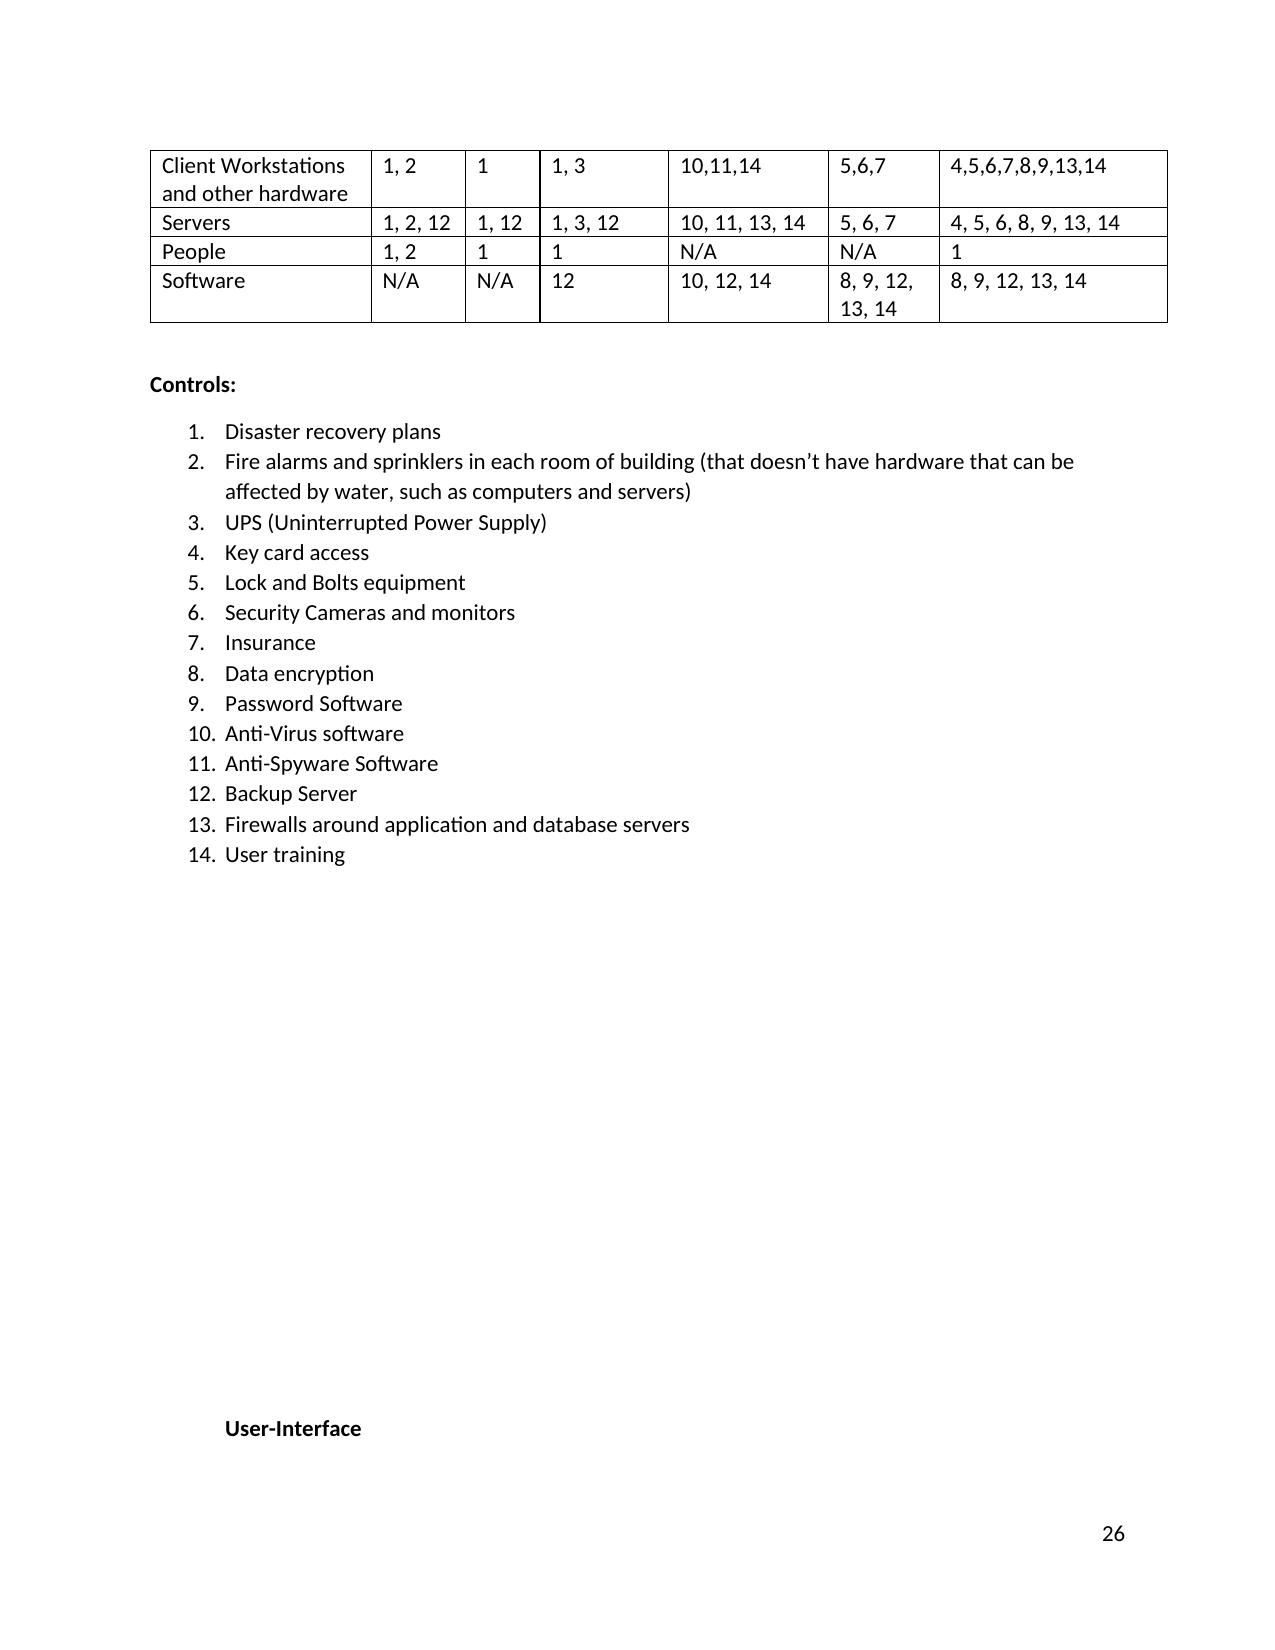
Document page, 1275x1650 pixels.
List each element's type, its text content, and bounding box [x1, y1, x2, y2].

table_cell N/A [466, 266, 539, 322]
table_cell 8, 9, 12, 13, 14 [829, 266, 939, 322]
list Data encryption [187, 659, 1125, 687]
table_cell 8, 9, 12, 13, 14 [940, 266, 1167, 322]
table_cell 10,11,14 [669, 151, 828, 207]
table_cell 12 [541, 266, 668, 322]
list Password Software [187, 689, 1125, 717]
list Insurance [187, 628, 1125, 657]
table_cell 10, 11, 13, 14 [669, 208, 828, 236]
list Backup Server [187, 779, 1125, 808]
list Lock and Bolts equipment [187, 568, 1125, 596]
list UPS (Uninterrupted Power Supply) [187, 508, 1125, 536]
list Security Cameras and monitors [187, 598, 1125, 626]
table_cell 10, 12, 14 [669, 266, 828, 322]
list Fire alarms and sprinklers in each room of building (that doesn’t have hardware that can be affected by water, such as computers and servers) [187, 447, 1125, 506]
text Controls: [150, 370, 1125, 398]
table_cell 5, 6, 7 [829, 208, 939, 236]
table_cell 1 [466, 151, 539, 207]
table_cell 1 [940, 237, 1167, 265]
list User training [187, 840, 1125, 868]
list Anti-Virus software [187, 719, 1125, 747]
table_cell 1, 2 [372, 151, 465, 207]
list Anti-Spyware Software [187, 749, 1125, 777]
list User-Interface [225, 1414, 1125, 1442]
list Key card access [187, 538, 1125, 566]
table_cell Servers [151, 208, 371, 236]
table_cell 4, 5, 6, 8, 9, 13, 14 [940, 208, 1167, 236]
table_cell 4,5,6,7,8,9,13,14 [940, 151, 1167, 207]
table_cell 1, 2, 12 [372, 208, 465, 236]
table_cell 1 [541, 237, 668, 265]
table_cell 1 [466, 237, 539, 265]
table_cell Client Workstations and other hardware [151, 151, 371, 207]
table_cell People [151, 237, 371, 265]
list Firewalls around application and database servers [187, 810, 1125, 838]
list Disaster recovery plans [187, 417, 1125, 445]
table_cell N/A [829, 237, 939, 265]
table_cell 1, 12 [466, 208, 539, 236]
table_cell N/A [372, 266, 465, 322]
table_cell 1, 3 [541, 151, 668, 207]
table_cell Software [151, 266, 371, 322]
table_cell 5,6,7 [829, 151, 939, 207]
table_cell 1, 3, 12 [541, 208, 668, 236]
table_cell 1, 2 [372, 237, 465, 265]
table_cell N/A [669, 237, 828, 265]
